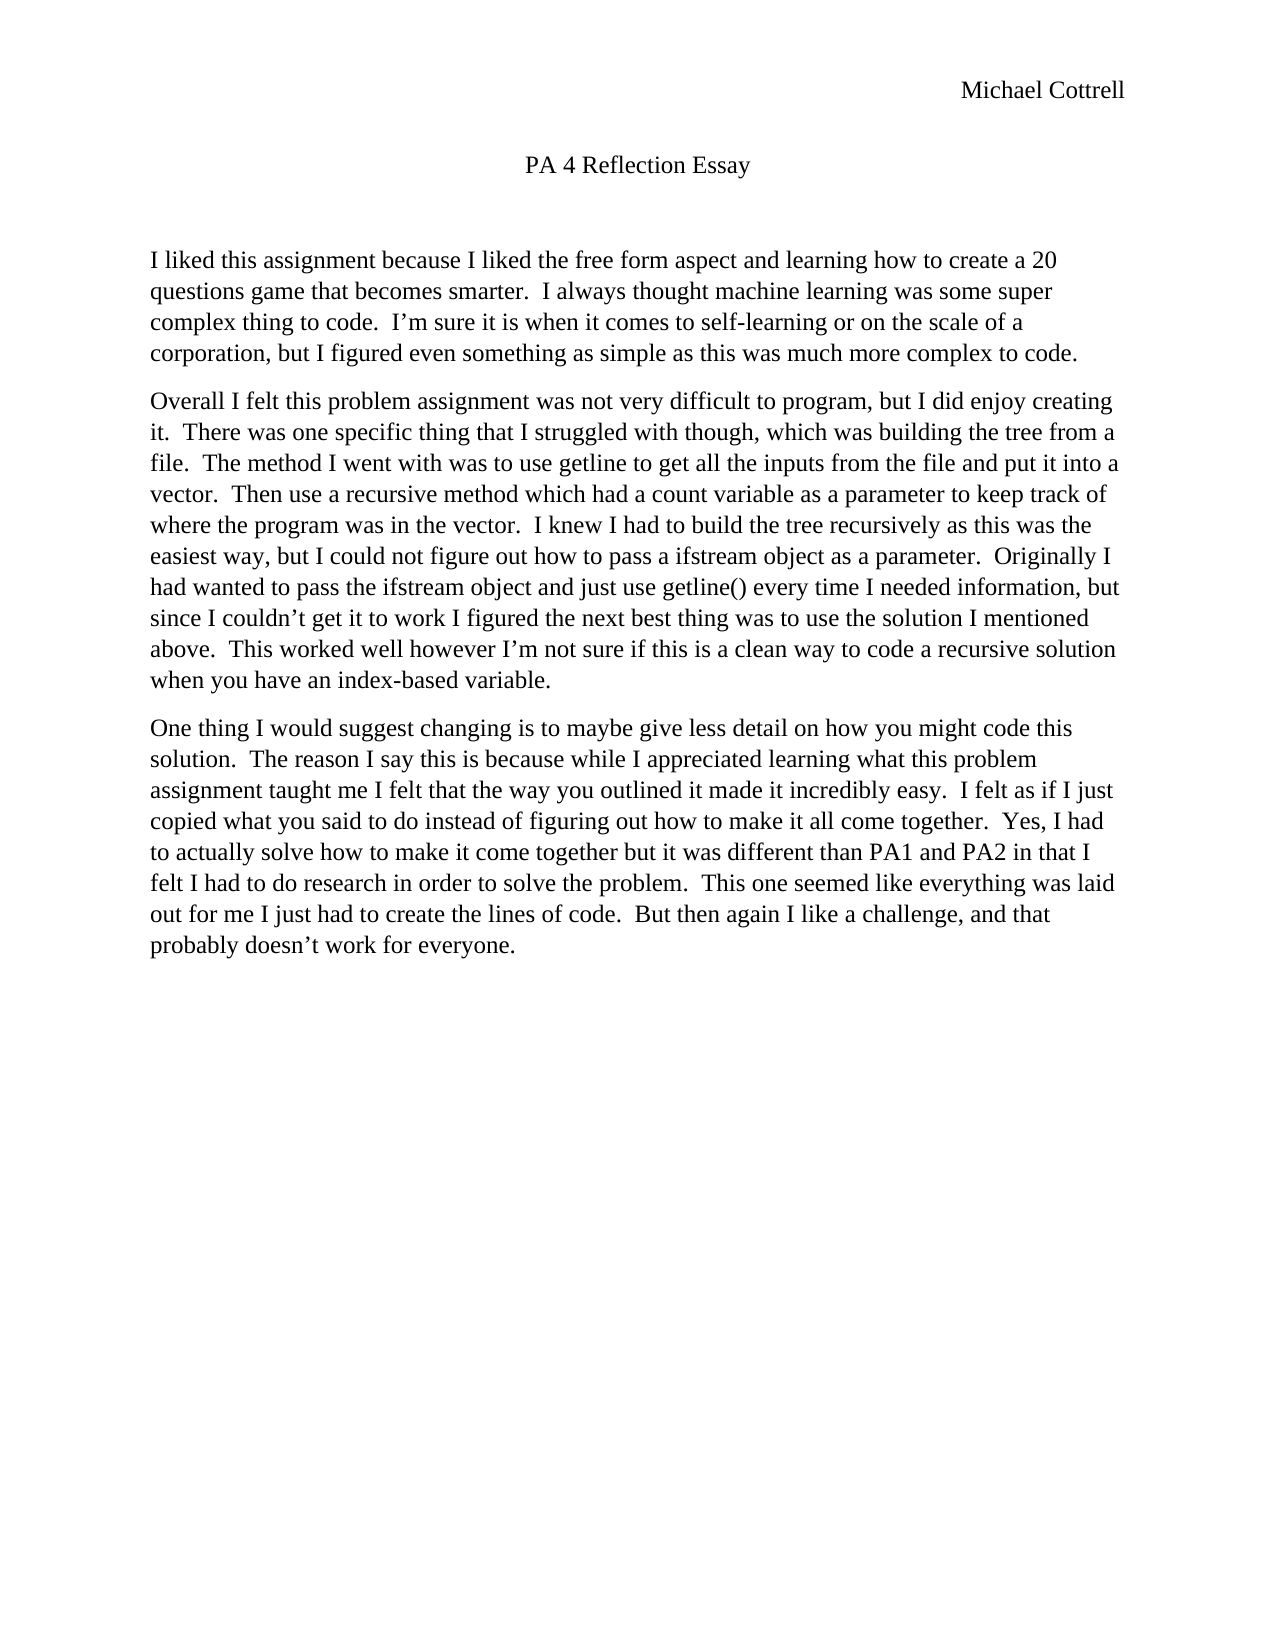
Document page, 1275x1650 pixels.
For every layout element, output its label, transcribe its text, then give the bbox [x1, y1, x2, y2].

text PA 4 Reflection Essay [150, 150, 1125, 179]
text One thing I would suggest changing is to maybe give less detail on how you might code this solution. The reason I say this is because while I appreciated learning what this problem assignment taught me I felt that the way you outlined it made it incredibly easy. I felt as if I just copied what you said to do instead of figuring out how to make it all come together. Yes, I had to actually solve how to make it come together but it was different than PA1 and PA2 in that I felt I had to do research in order to solve the problem. This one seemed like everything was laid out for me I just had to create the lines of code. But then again I like a challenge, and that probably doesn’t work for everyone. [150, 713, 1125, 959]
text Overall I felt this problem assignment was not very difficult to program, but I did enjoy creating it. There was one specific thing that I struggled with though, which was building the tree from a file. The method I went with was to use getline to get all the inputs from the file and put it into a vector. Then use a recursive method which had a count variable as a parameter to keep track of where the program was in the vector. I knew I had to build the tree recursively as this was the easiest way, but I could not figure out how to pass a ifstream object as a parameter. Originally I had wanted to pass the ifstream object and just use getline() every time I needed information, but since I couldn’t get it to work I figured the next best thing was to use the solution I mentioned above. This worked well however I’m not sure if this is a clean way to code a recursive solution when you have an index-based variable. [150, 386, 1125, 694]
text I liked this assignment because I liked the free form aspect and learning how to create a 20 questions game that becomes smarter. I always thought machine learning was some super complex thing to code. I’m sure it is when it comes to self-learning or on the scale of a corporation, but I figured even something as simple as this was much more complex to code. [150, 245, 1125, 367]
